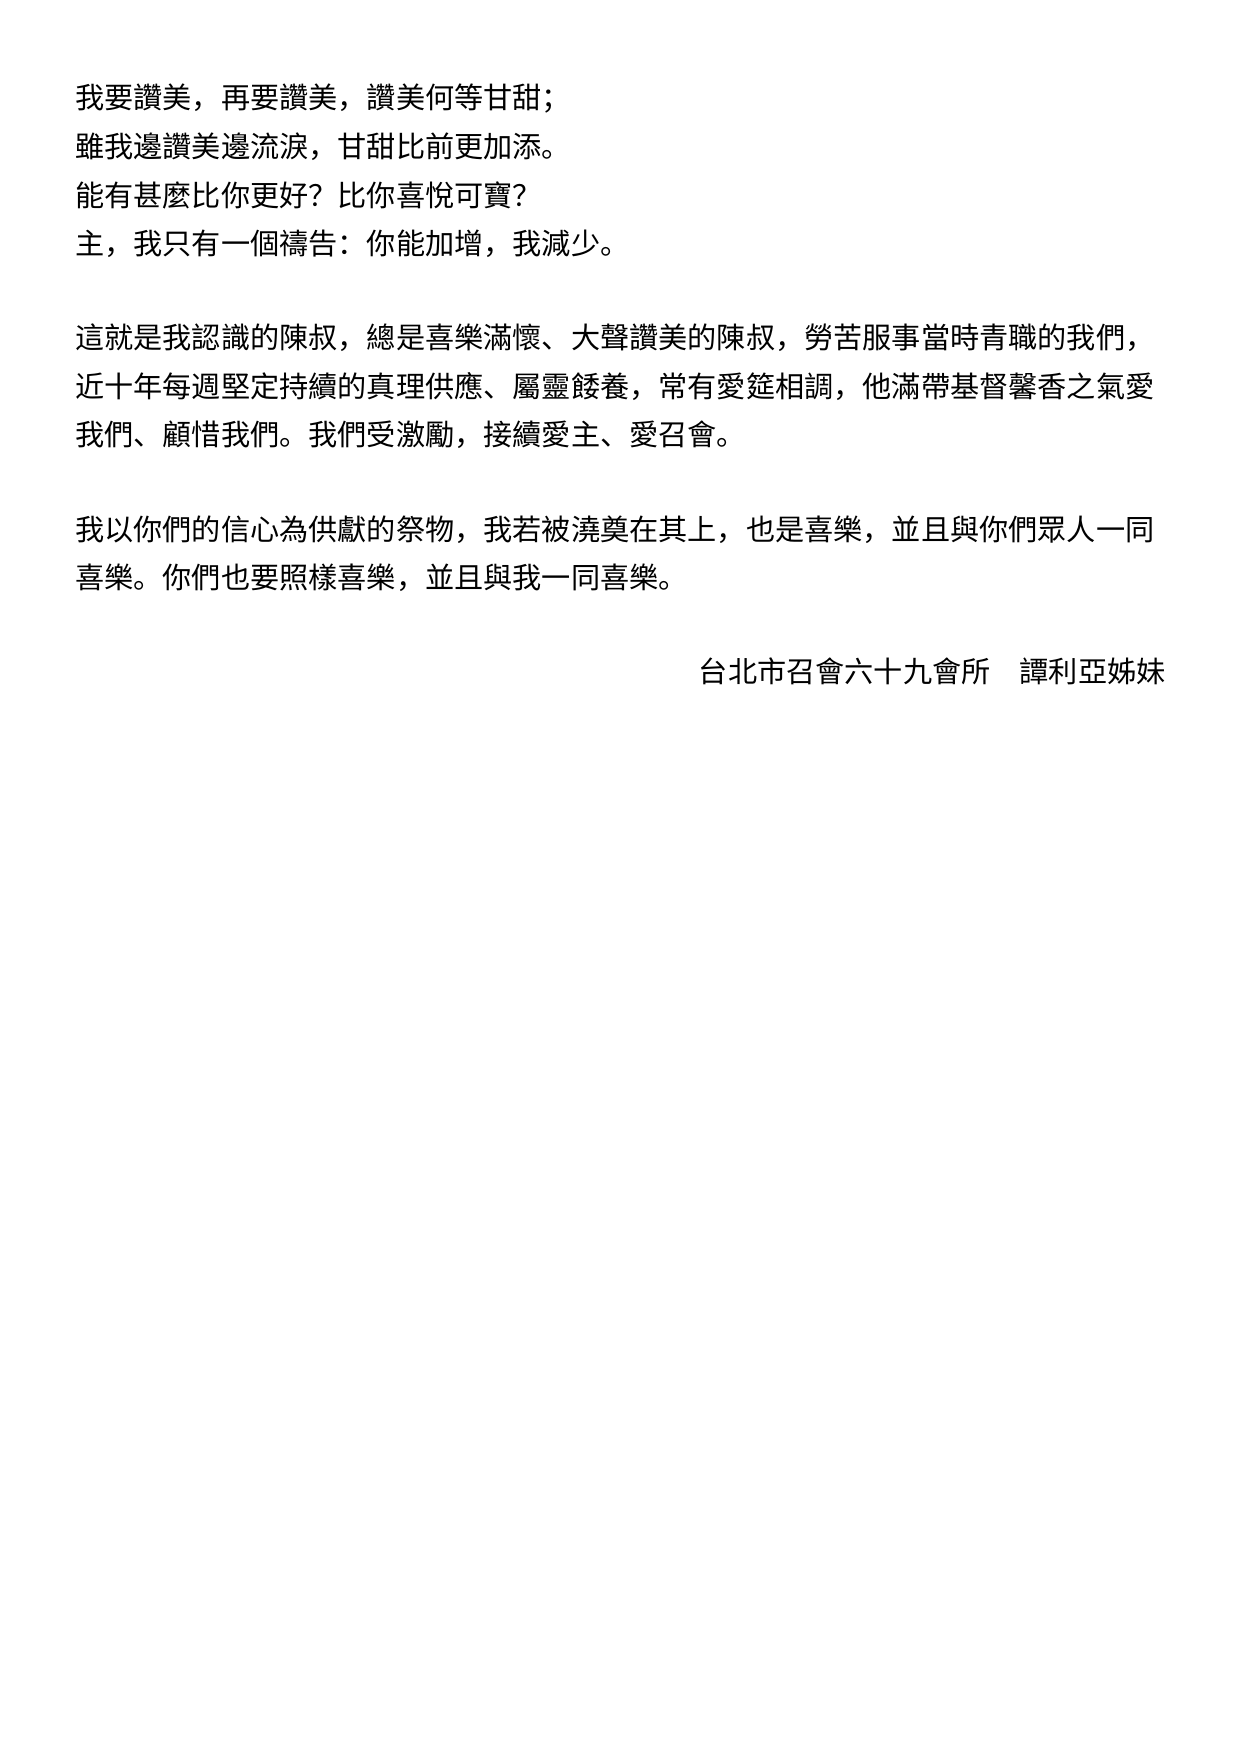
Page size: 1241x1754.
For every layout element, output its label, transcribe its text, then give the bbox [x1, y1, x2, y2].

text 我要讚美，再要讚美，讚美何等甘甜； [75, 75, 1165, 117]
text 雖我邊讚美邊流淚，甘甜比前更加添。 [75, 123, 1165, 166]
text 能有甚麼比你更好？比你喜悅可寶？ [75, 172, 1165, 214]
text 我以你們的信心為供獻的祭物，我若被澆奠在其上，也是喜樂，並且與你們眾人一同喜樂。你們也要照樣喜樂，並且與我一同喜樂。 [75, 506, 1165, 597]
text 台北市召會六十九會所 譚利亞姊妹 [75, 649, 1165, 691]
text 主，我只有一個禱告：你能加增，我減少。 [75, 221, 1165, 263]
text 這就是我認識的陳叔，總是喜樂滿懷、大聲讚美的陳叔，勞苦服事當時青職的我們，近十年每週堅定持續的真理供應、屬靈餧養，常有愛筵相調，他滿帶基督馨香之氣愛我們、顧惜我們。我們受激勵，接續愛主、愛召會。 [75, 315, 1165, 454]
